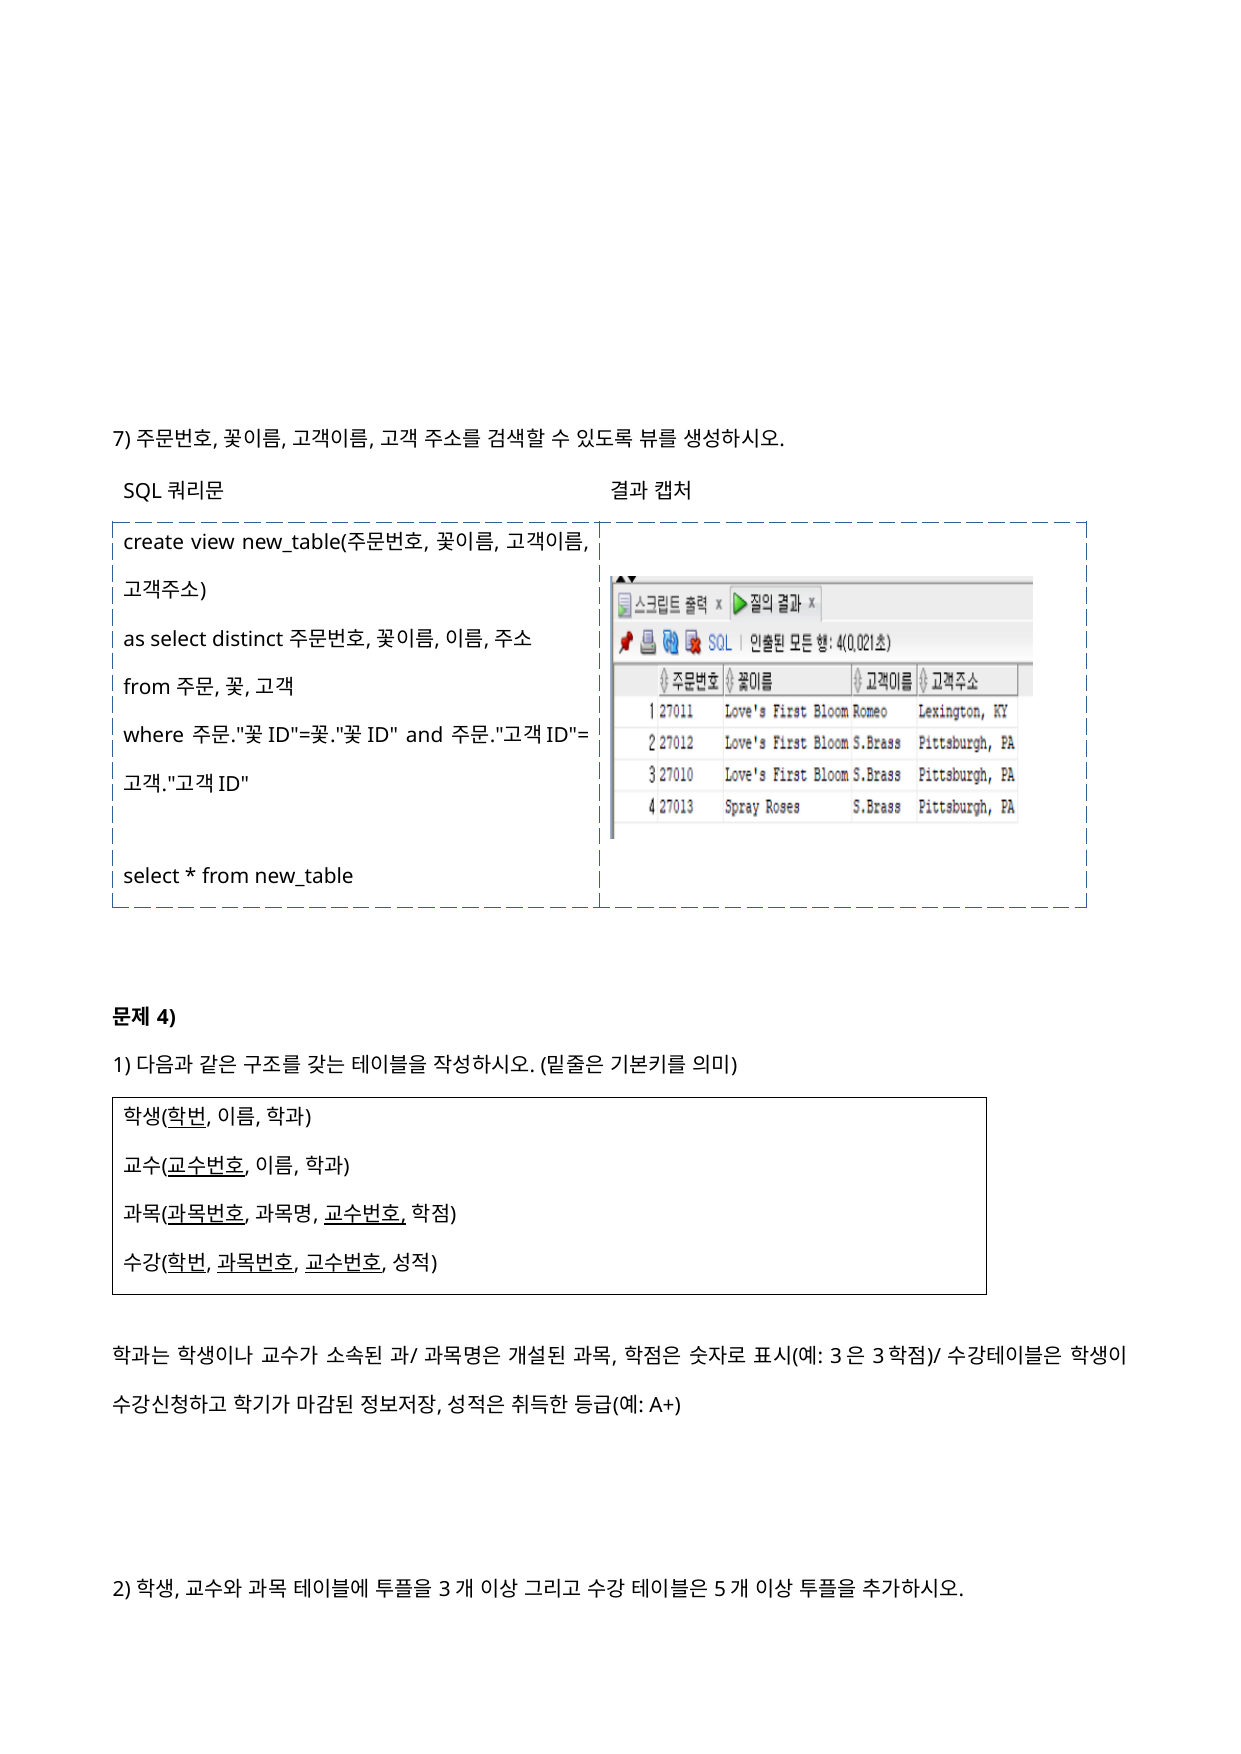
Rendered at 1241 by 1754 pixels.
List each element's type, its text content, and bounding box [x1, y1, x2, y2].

table_header 학생(학번, 이름, 학과) 교수(교수번호, 이름, 학과) 과목(과목번호, 과목명, 교수번호, 학점) 수강(학번, 과목번호, 교수번호, 성적) [113, 1098, 986, 1293]
table_cell create view new_table(주문번호, 꽃이름, 고객이름, 고객주소) as select distinct 주문번호, 꽃이름, 이름, 주소 from 주문, 꽃, 고객 where 주문."꽃ID"=꽃."꽃ID" and 주문."고객ID"=고객."고객ID" select * from new_table [113, 521, 599, 907]
text 학과는 학생이나 교수가 소속된 과/ 과목명은 개설된 과목, 학점은 숫자로 표시(예: 3은 3학점)/ 수강테이블은 학생이 수강신청하고 학기가 마감된 정보저장, 성적은 취득한 등급(예: A+) [112, 1339, 1128, 1418]
text 1) 다음과 같은 구조를 갖는 테이블을 작성하시오. (밑줄은 기본키를 의미) [112, 1048, 1128, 1079]
table_cell [600, 521, 1087, 907]
text 7) 주문번호, 꽃이름, 고객이름, 고객 주소를 검색할 수 있도록 뷰를 생성하시오. [112, 422, 1128, 453]
table_header 결과 캡처 [600, 471, 1087, 521]
table_header SQL 쿼리문 [113, 471, 599, 521]
picture [610, 576, 1033, 839]
text 2) 학생, 교수와 과목 테이블에 투플을 3개 이상 그리고 수강 테이블은 5개 이상 투플을 추가하시오. [112, 1573, 1128, 1603]
text 문제 4) [112, 1000, 1128, 1030]
